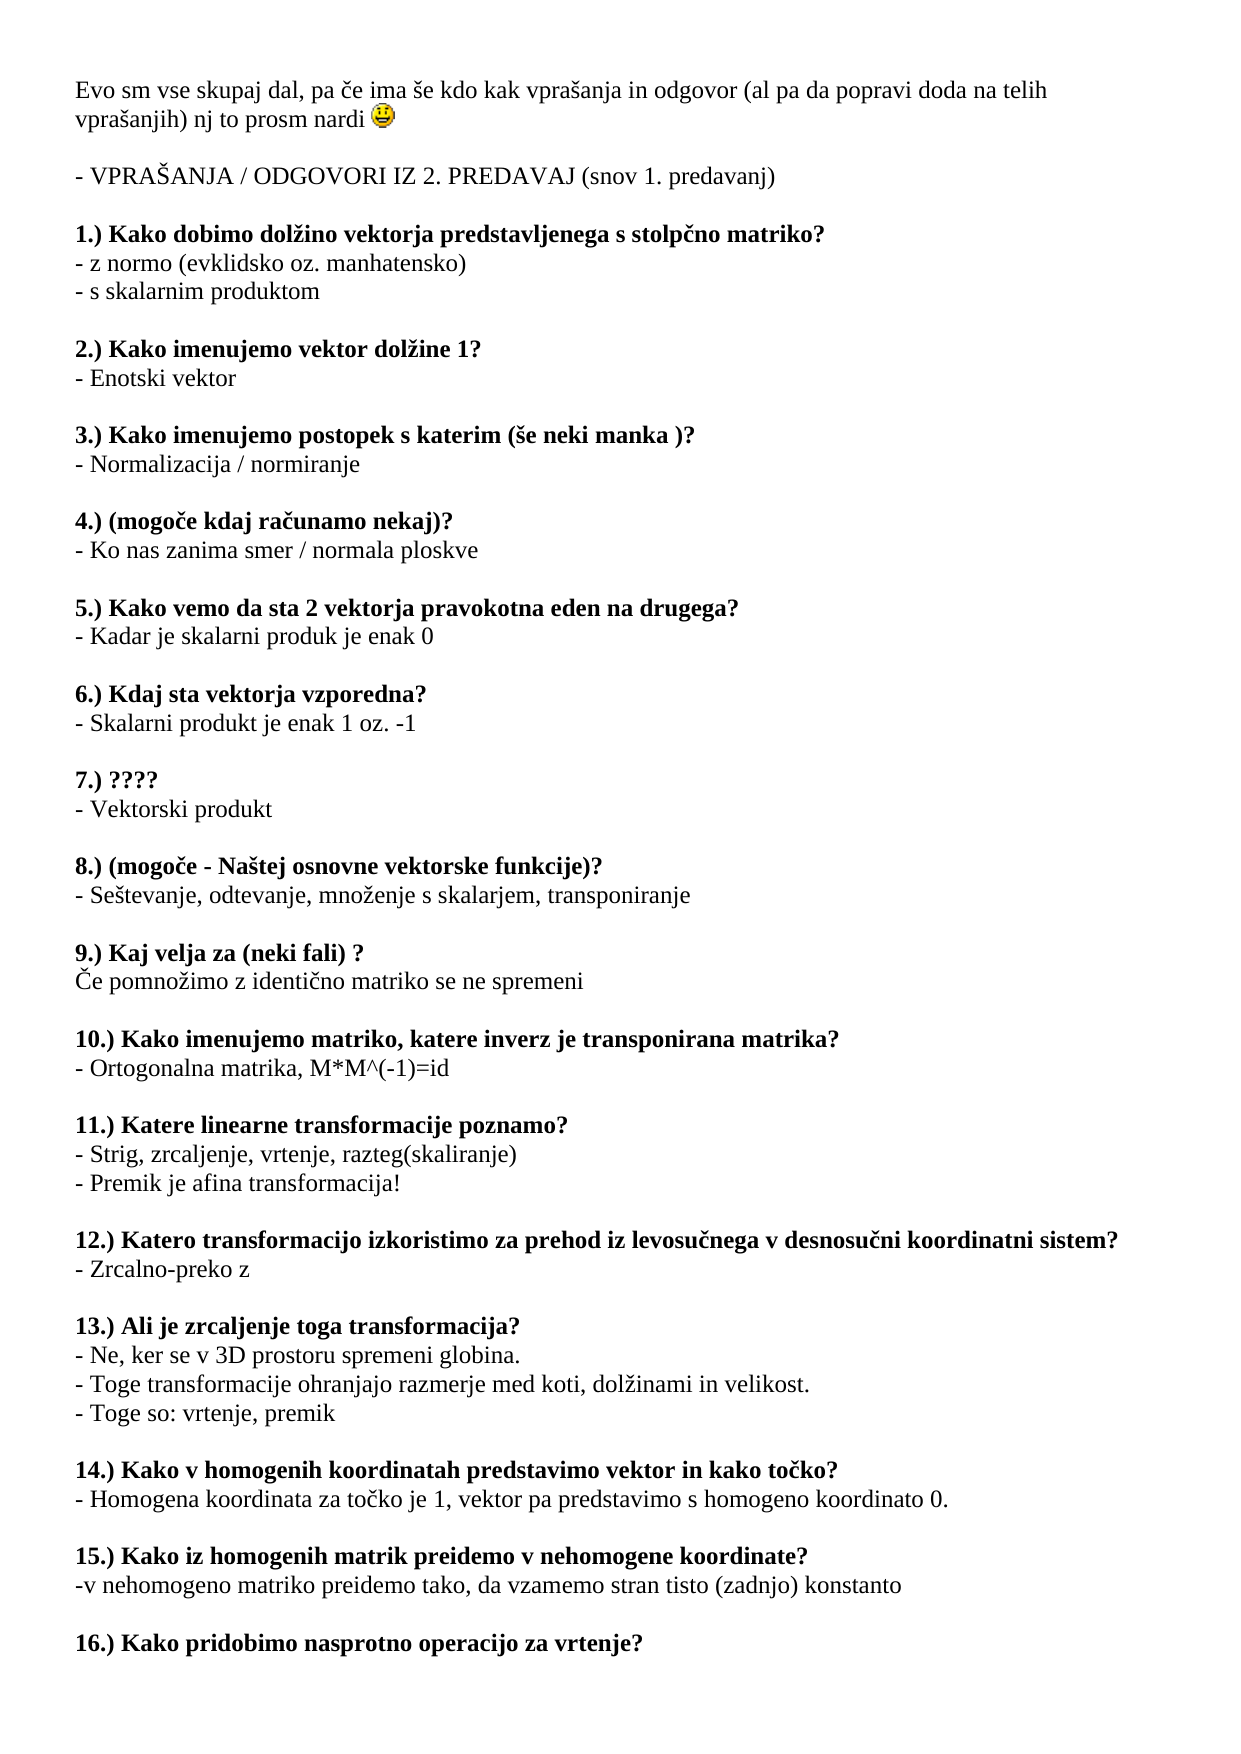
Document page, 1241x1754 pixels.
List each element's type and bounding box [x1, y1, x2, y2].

picture [371, 103, 395, 128]
text [75, 75, 1165, 1656]
